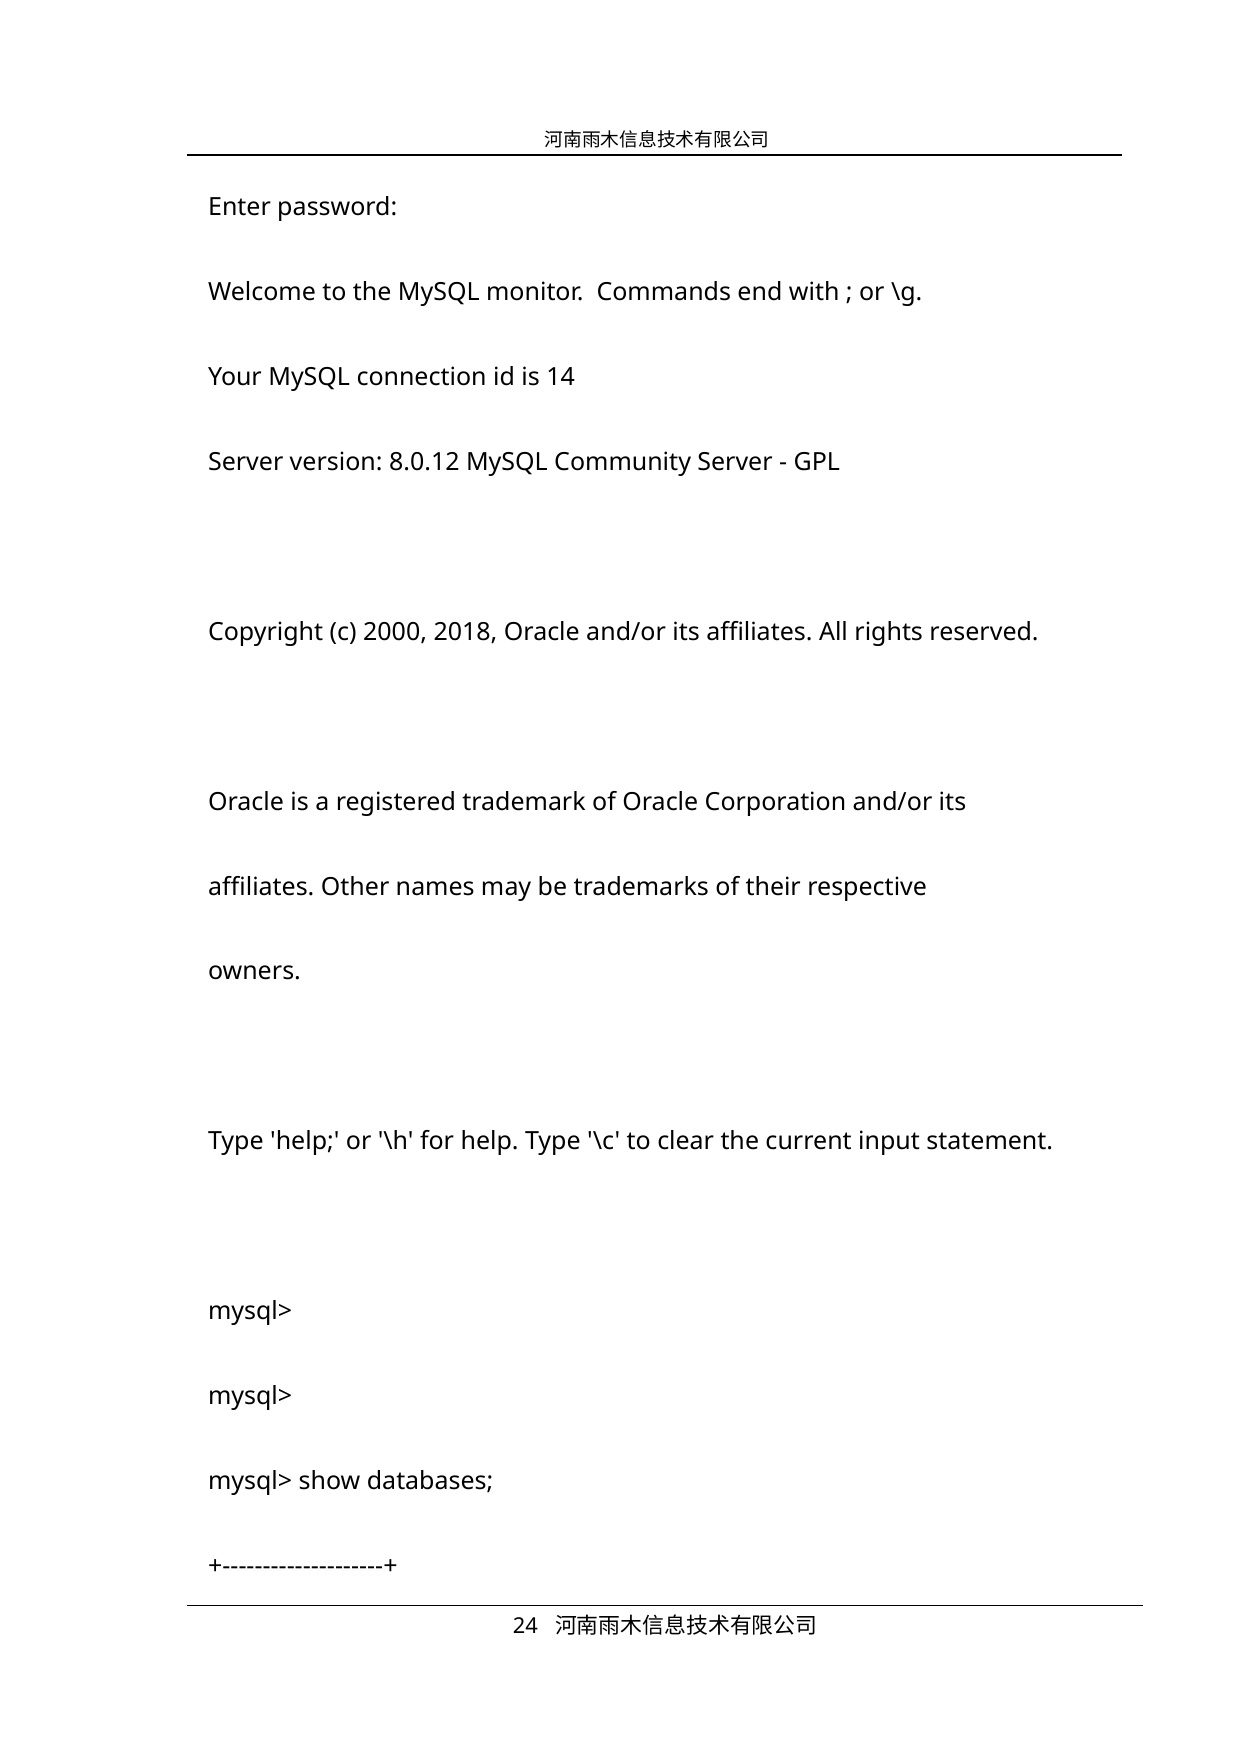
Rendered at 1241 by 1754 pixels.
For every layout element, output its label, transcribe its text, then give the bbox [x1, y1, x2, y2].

text owners. [187, 936, 1122, 1004]
text Oracle is a registered trademark of Oracle Corporation and/or its [187, 766, 1122, 834]
text mysql> [187, 1276, 1122, 1344]
text mysql> [187, 1361, 1122, 1428]
text mysql> show databases; [187, 1446, 1122, 1513]
text Server version: 8.0.12 MySQL Community Server - GPL [187, 427, 1122, 495]
text affiliates. Other names may be trademarks of their respective [187, 851, 1122, 919]
text Welcome to the MySQL monitor. Commands end with ; or \g. [187, 257, 1122, 325]
text Copyright (c) 2000, 2018, Oracle and/or its affiliates. All rights reserved. [187, 597, 1122, 664]
text +--------------------+ [187, 1530, 1122, 1598]
text Type 'help;' or '\h' for help. Type '\c' to clear the current input statement. [187, 1106, 1122, 1174]
text Your MySQL connection id is 14 [187, 342, 1122, 410]
text Enter password: [187, 172, 1122, 240]
